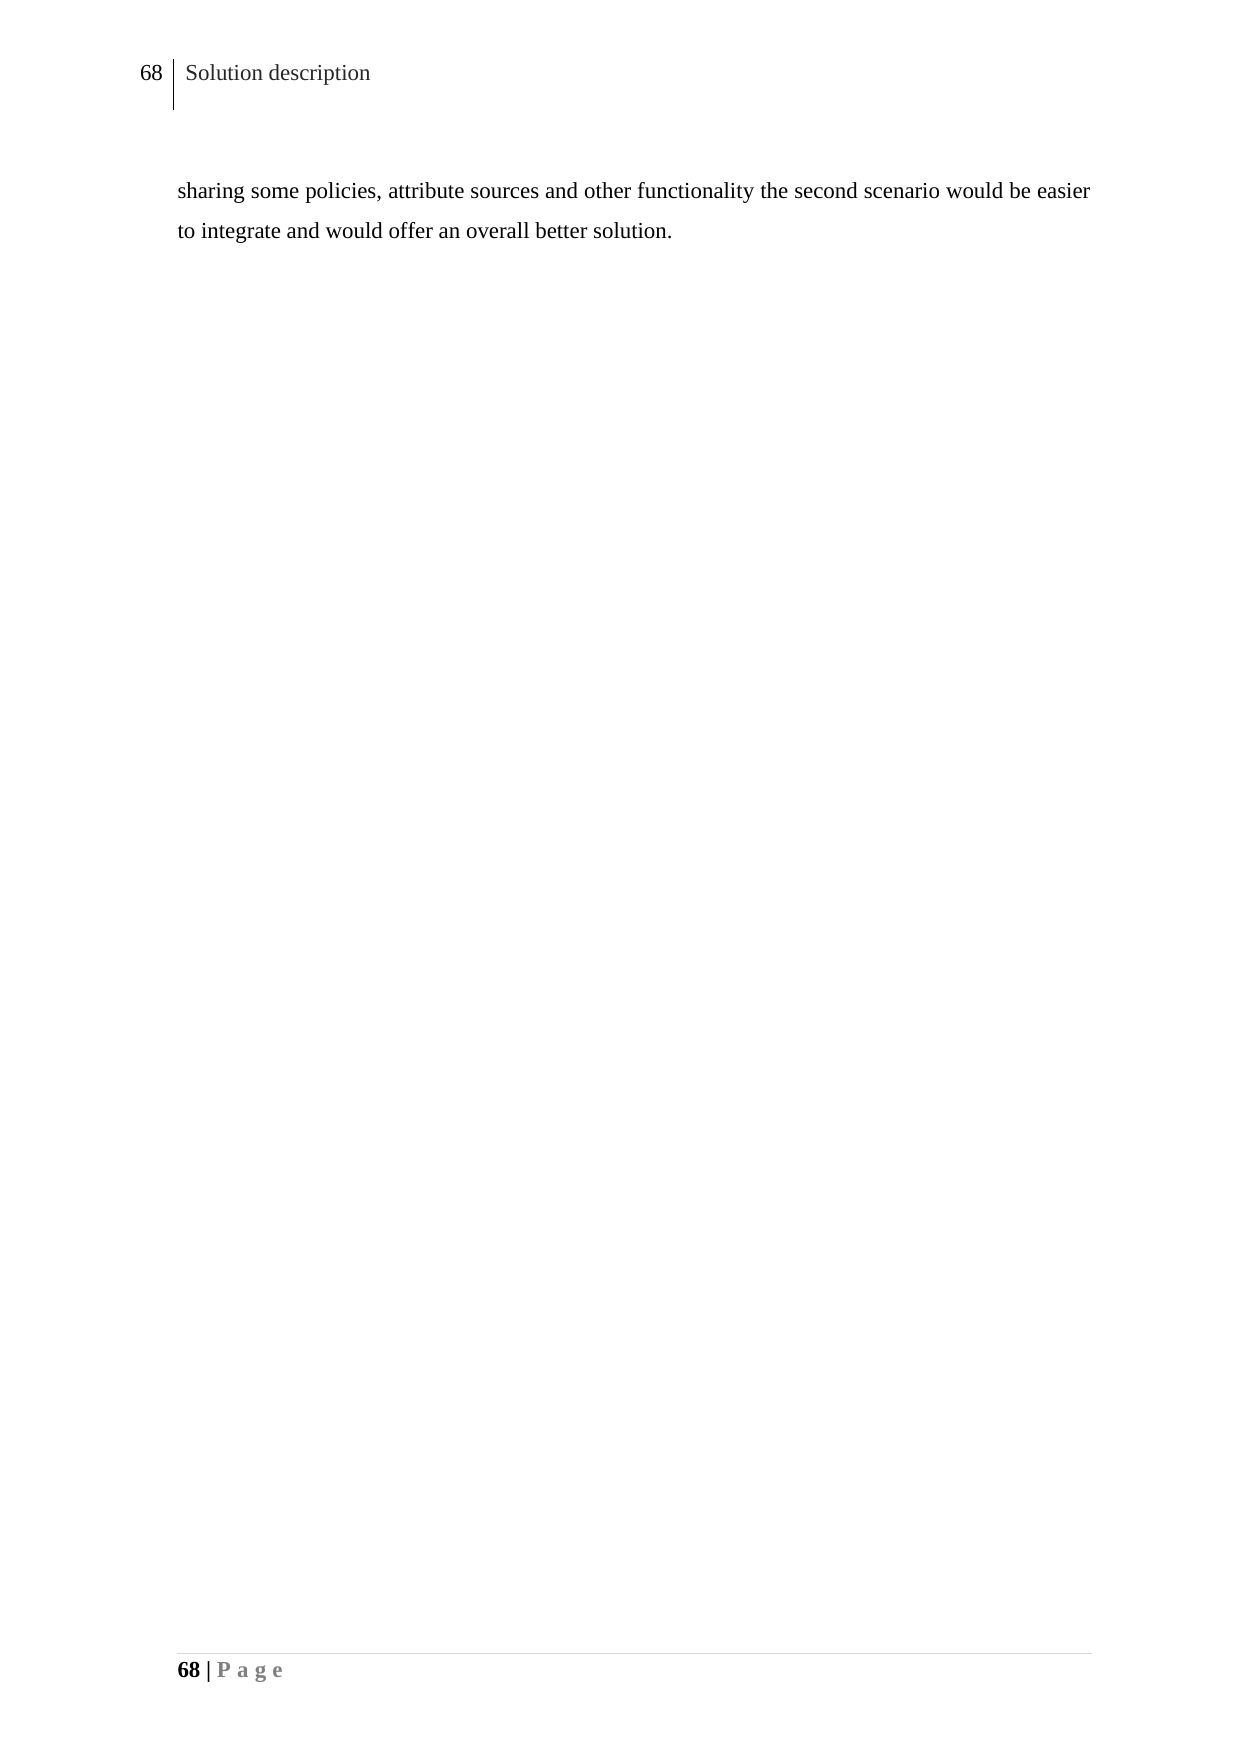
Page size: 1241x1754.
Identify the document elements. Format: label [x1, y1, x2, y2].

text [177, 177, 1092, 243]
